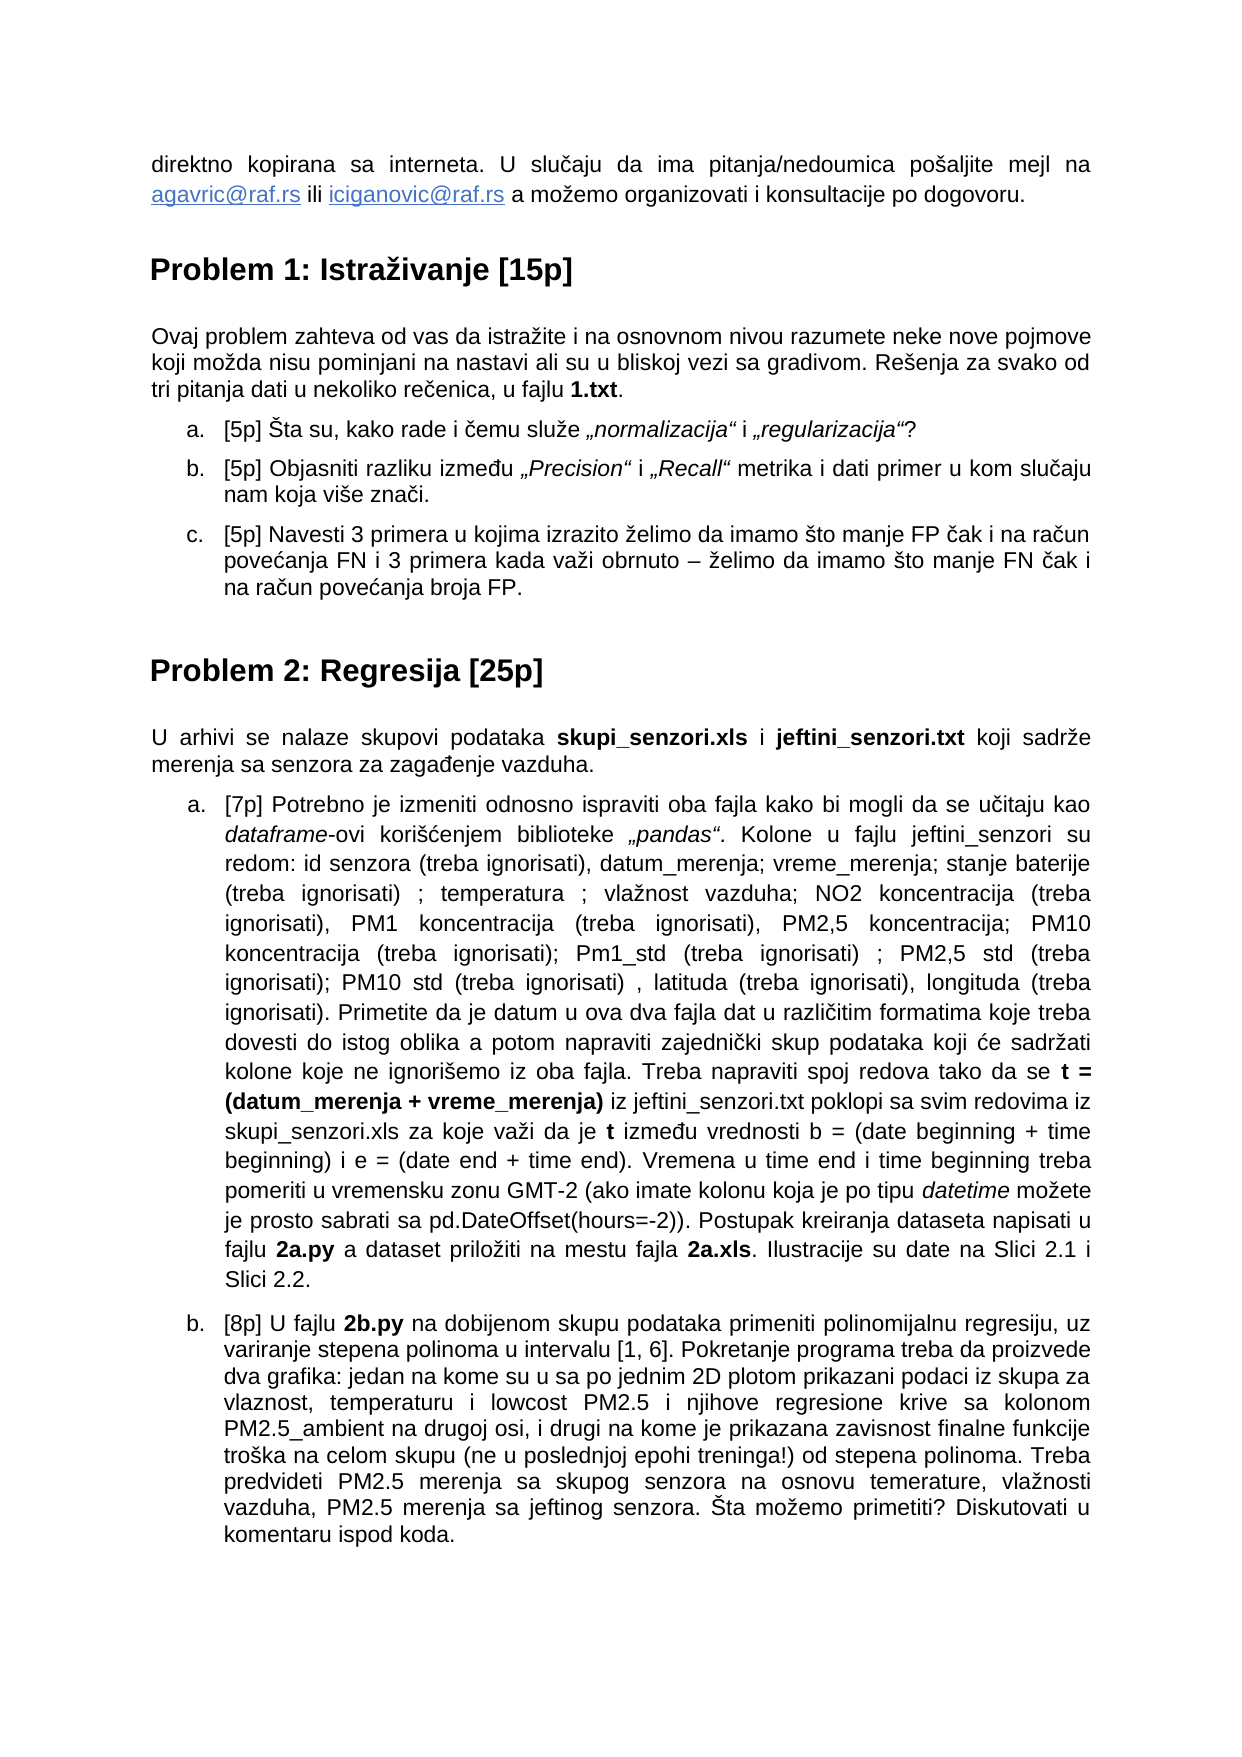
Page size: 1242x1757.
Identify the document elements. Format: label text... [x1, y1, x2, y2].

subtitle Problem 1: Istraživanje [15p] [149, 251, 1092, 287]
text U arhivi se nalaze skupovi podataka ​skupi_senzori.xls i jeftini_senzori.txt koji sadrže merenja sa senzora za zagađenje vazduha. [151, 724, 1092, 777]
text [151, 151, 1092, 207]
list [7p] Potrebno je izmeniti odnosno ispraviti oba fajla kako bi mogli da se učitaju kao dataframe-ovi korišćenjem biblioteke „pandas“. Kolone u fajlu jeftini_senzori su redom: id senzora (treba ignorisati), datum_merenja; vreme_merenja; stanje baterije (treba ignorisati) ; temperatura ; vlažnost vazduha; NO2 koncentracija (treba ignorisati), PM1 koncentracija (treba ignorisati), PM2,5 koncentracija; PM10 koncentracija (treba ignorisati); Pm1_std (treba ignorisati) ; PM2,5 std (treba ignorisati); PM10 std (treba ignorisati) , latituda (treba ignorisati), longituda (treba ignorisati). Primetite da je datum u ova dva fajla dat u različitim formatima koje treba dovesti do istog oblika a potom napraviti zajednički skup podataka koji će sadržati kolone koje ne ignorišemo iz oba fajla. Treba napraviti spoj redova tako da se t = (datum_merenja + vreme_merenja) iz jeftini_senzori.txt poklopi sa svim redovima iz skupi_senzori.xls za koje važi da je t između vrednosti b = (date beginning + time beginning) i e = (date end + time end). Vremena u time end i time beginning treba pomeriti u vremensku zonu GMT-2 (ako imate kolonu koja je po tipu datetime možete je prosto sabrati sa pd.DateOffset(hours=-2)). Postupak kreiranja dataseta napisati u fajlu ​2a.py a dataset priložiti na mestu fajla 2a.xls. Ilustracije su date na Slici 2.1 i Slici 2.2. [187, 791, 1092, 1292]
list [8p] U fajlu ​2b.py​ na dobijenom skupu podataka primeniti polinomijalnu regresiju, uz variranje stepena polinoma u intervalu [1, 6]. Pokretanje programa treba da proizvede dva grafika: jedan na kome su u sa po jednim 2D plotom prikazani podaci iz skupa za vlaznost, temperaturu i lowcost PM2.5 i njihove regresione krive sa kolonom PM2.5_ambient na drugoj osi, i drugi na kome je prikazana zavisnost finalne funkcije troška na celom skupu (ne u poslednjoj epohi treninga!) od stepena polinoma. Treba predvideti PM2.5 merenja sa skupog senzora na osnovu temerature, vlažnosti vazduha, PM2.5 merenja sa jeftinog senzora. Šta možemo primetiti? Diskutovati u komentaru ispod koda. [186, 1310, 1092, 1547]
list [5p] Objasniti razliku između „Precision“ i „Recall“ metrika i dati primer u kom slučaju nam koja više znači. [186, 455, 1092, 508]
subtitle Problem 2: Regresija [25p] [149, 652, 1092, 688]
list [5p] Navesti 3 primera u kojima izrazito želimo da imamo što manje FP čak i na račun povećanja FN i 3 primera kada važi obrnuto – želimo da imamo što manje FN čak i na račun povećanja broja FP. [186, 521, 1092, 600]
list [5p] Šta su, kako rade i čemu služe „normalizacija“ i „regularizacija“? [186, 416, 1092, 442]
text Ovaj problem zahteva od vas da istražite i na osnovnom nivou razumete neke nove pojmove koji možda nisu pominjani na nastavi ali su u bliskoj vezi sa gradivom. Rešenja za svako od tri pitanja dati u nekoliko rečenica, u fajlu ​1.txt​. [151, 323, 1092, 402]
